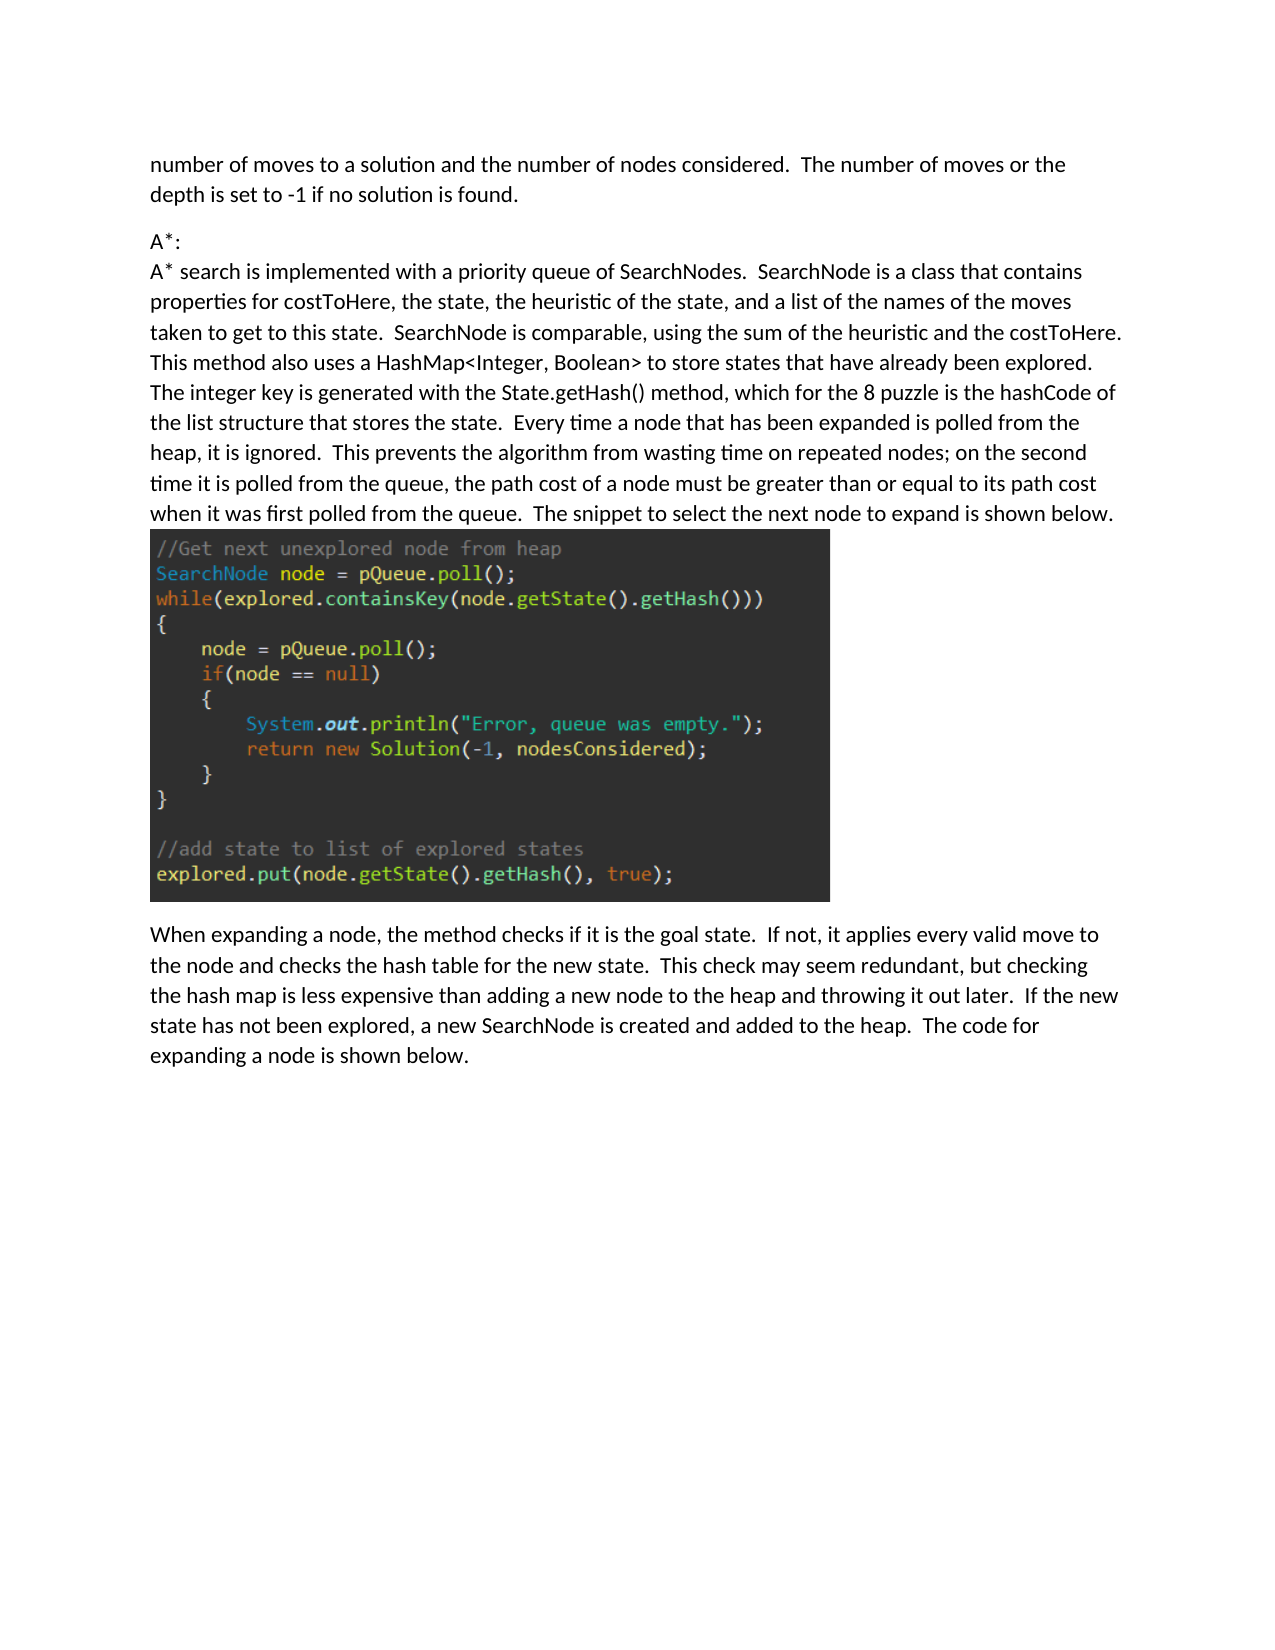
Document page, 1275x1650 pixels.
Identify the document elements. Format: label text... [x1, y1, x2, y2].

text When expanding a node, the method checks if it is the goal state. If not, it applies every valid move to the node and checks the hash table for the new state. This check may seem redundant, but checking the hash map is less expensive than adding a new node to the heap and throwing it out later. If the new state has not been explored, a new SearchNode is created and added to the heap. The code for expanding a node is shown below. [150, 921, 1125, 1069]
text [150, 150, 1125, 208]
picture [150, 529, 830, 902]
